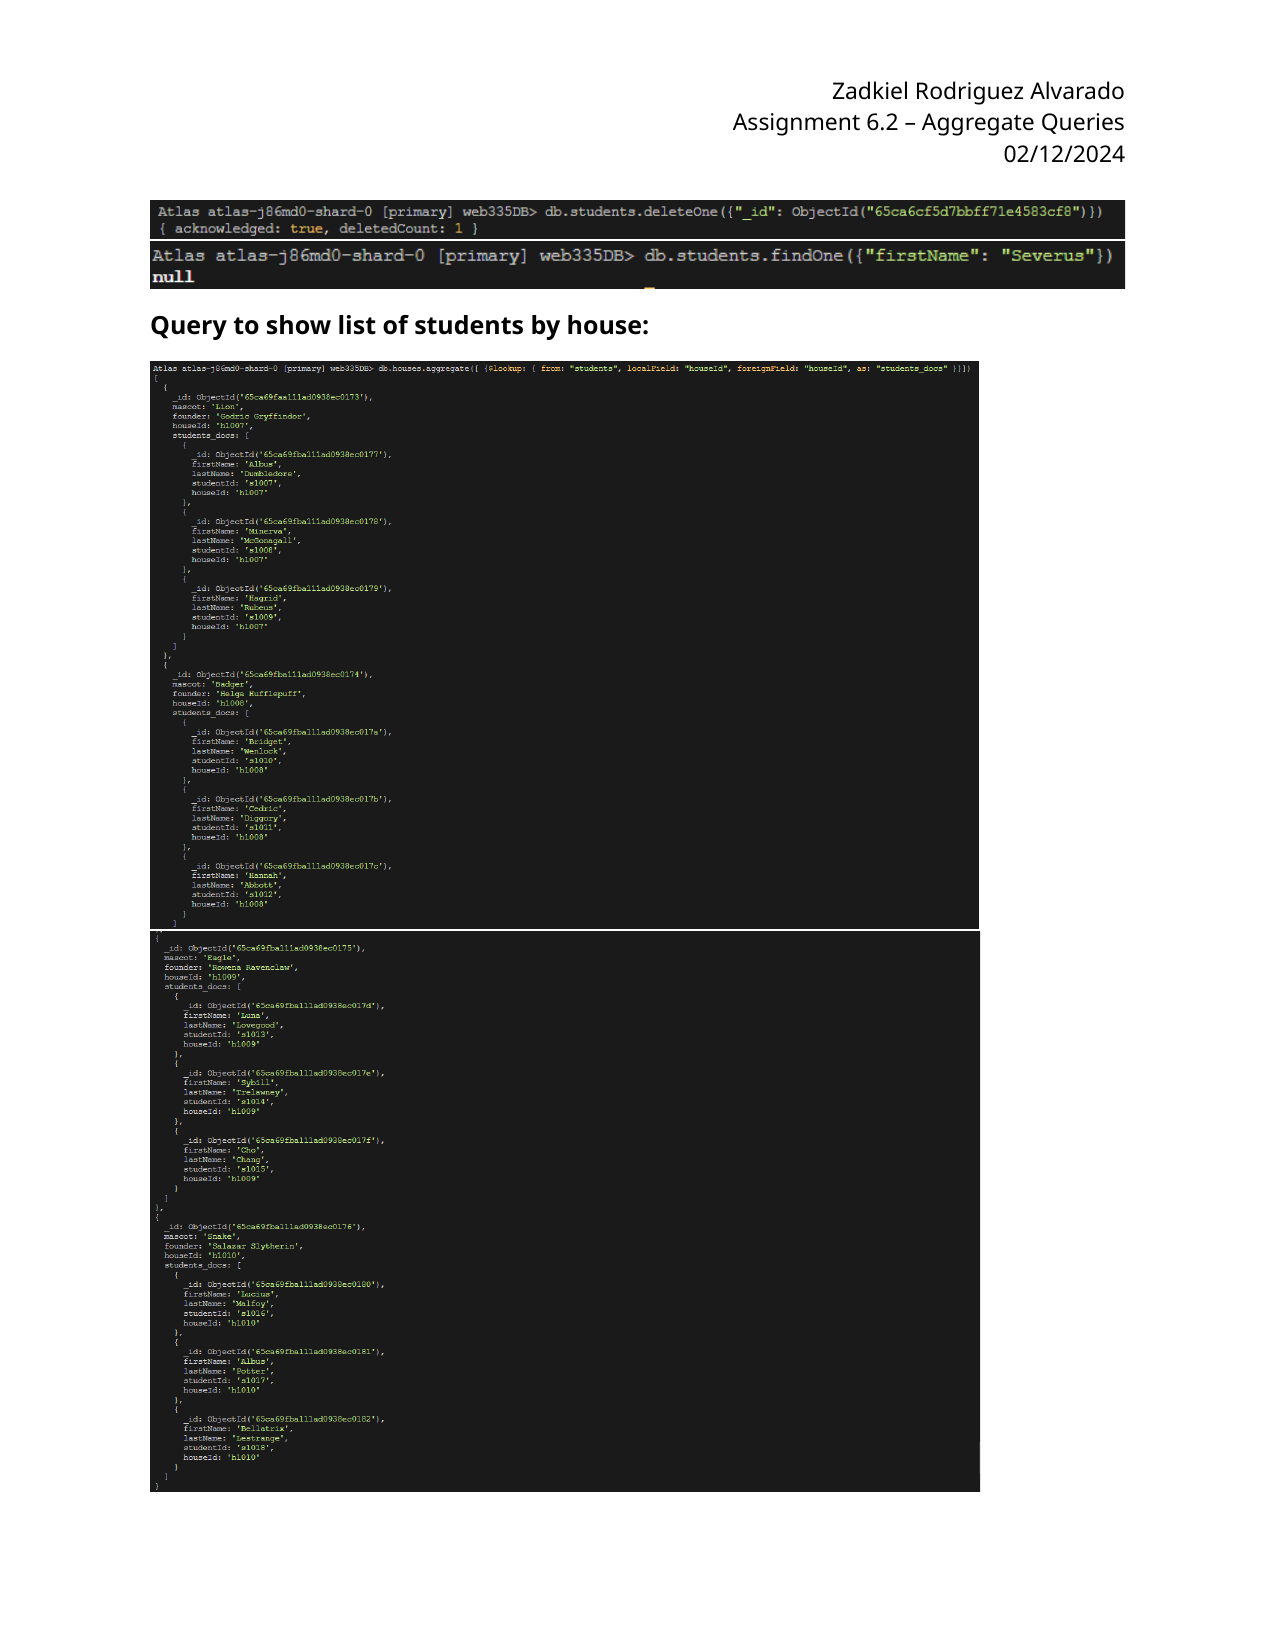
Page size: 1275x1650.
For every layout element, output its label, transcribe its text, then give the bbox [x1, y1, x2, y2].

picture [150, 200, 1125, 239]
text Query to show list of students by house: [150, 308, 1125, 342]
picture [150, 361, 979, 929]
picture [150, 241, 1125, 289]
picture [150, 931, 980, 1492]
